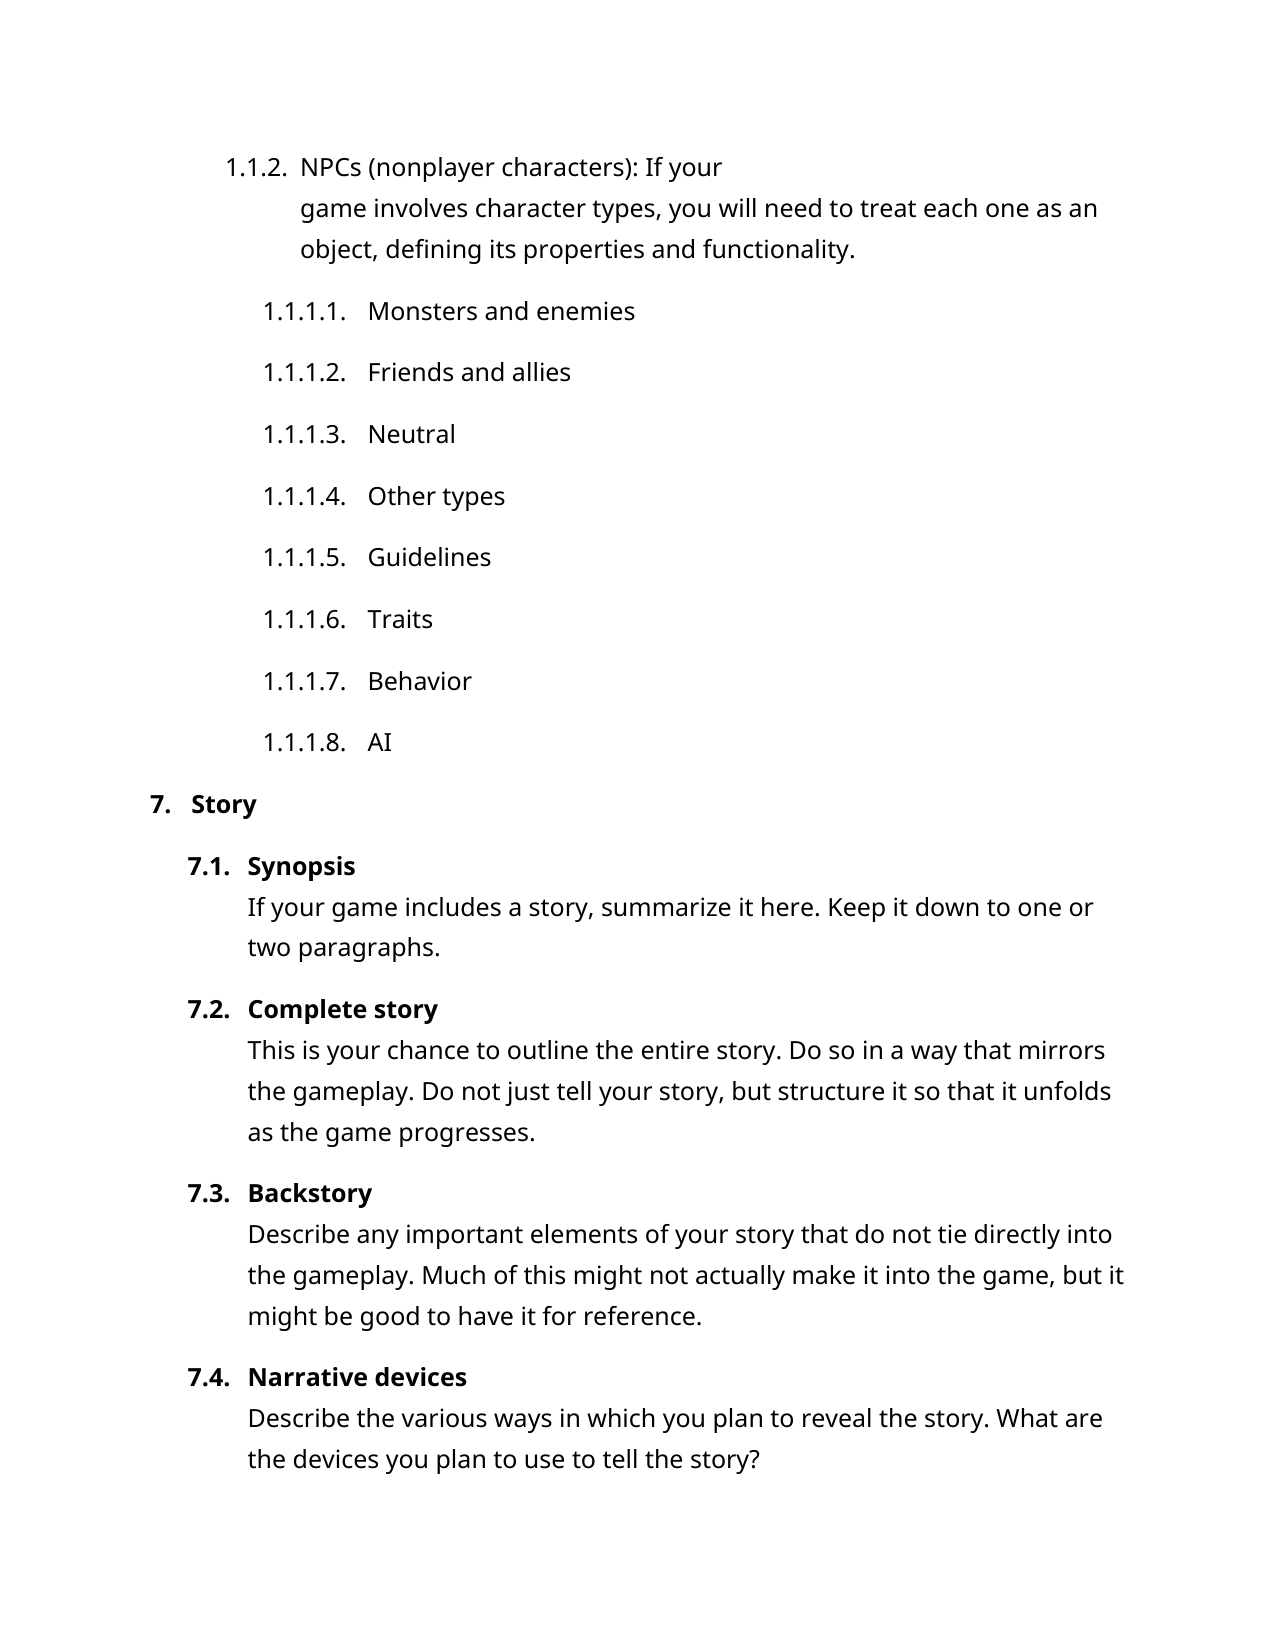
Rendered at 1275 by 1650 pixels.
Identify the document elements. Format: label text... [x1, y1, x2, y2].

list Friends and allies [262, 355, 1125, 389]
list NPCs (nonplayer characters): If your game involves character types, you will need to treat each one as an object, defining its properties and functionality. [225, 150, 1125, 266]
list Complete story This is your chance to outline the entire story. Do so in a way that mirrors the gameplay. Do not just tell your story, but structure it so that it unfolds as the game progresses. [187, 992, 1125, 1148]
list Other types [262, 478, 1125, 512]
list Synopsis If your game includes a story, summarize it here. Keep it down to one or two paragraphs. [187, 848, 1125, 964]
list Monsters and enemies [262, 293, 1125, 327]
list Narrative devices Describe the various ways in which you plan to reveal the story. What are the devices you plan to use to tell the story? [187, 1360, 1125, 1476]
list AI [262, 725, 1125, 759]
list Backstory Describe any important elements of your story that do not tie directly into the gameplay. Much of this might not actually make it into the game, but it might be good to have it for reference. [187, 1176, 1125, 1332]
list Neutral [262, 417, 1125, 451]
list Guidelines [262, 540, 1125, 574]
list Behavior [262, 663, 1125, 697]
list Story [150, 787, 1125, 821]
list Traits [262, 602, 1125, 636]
